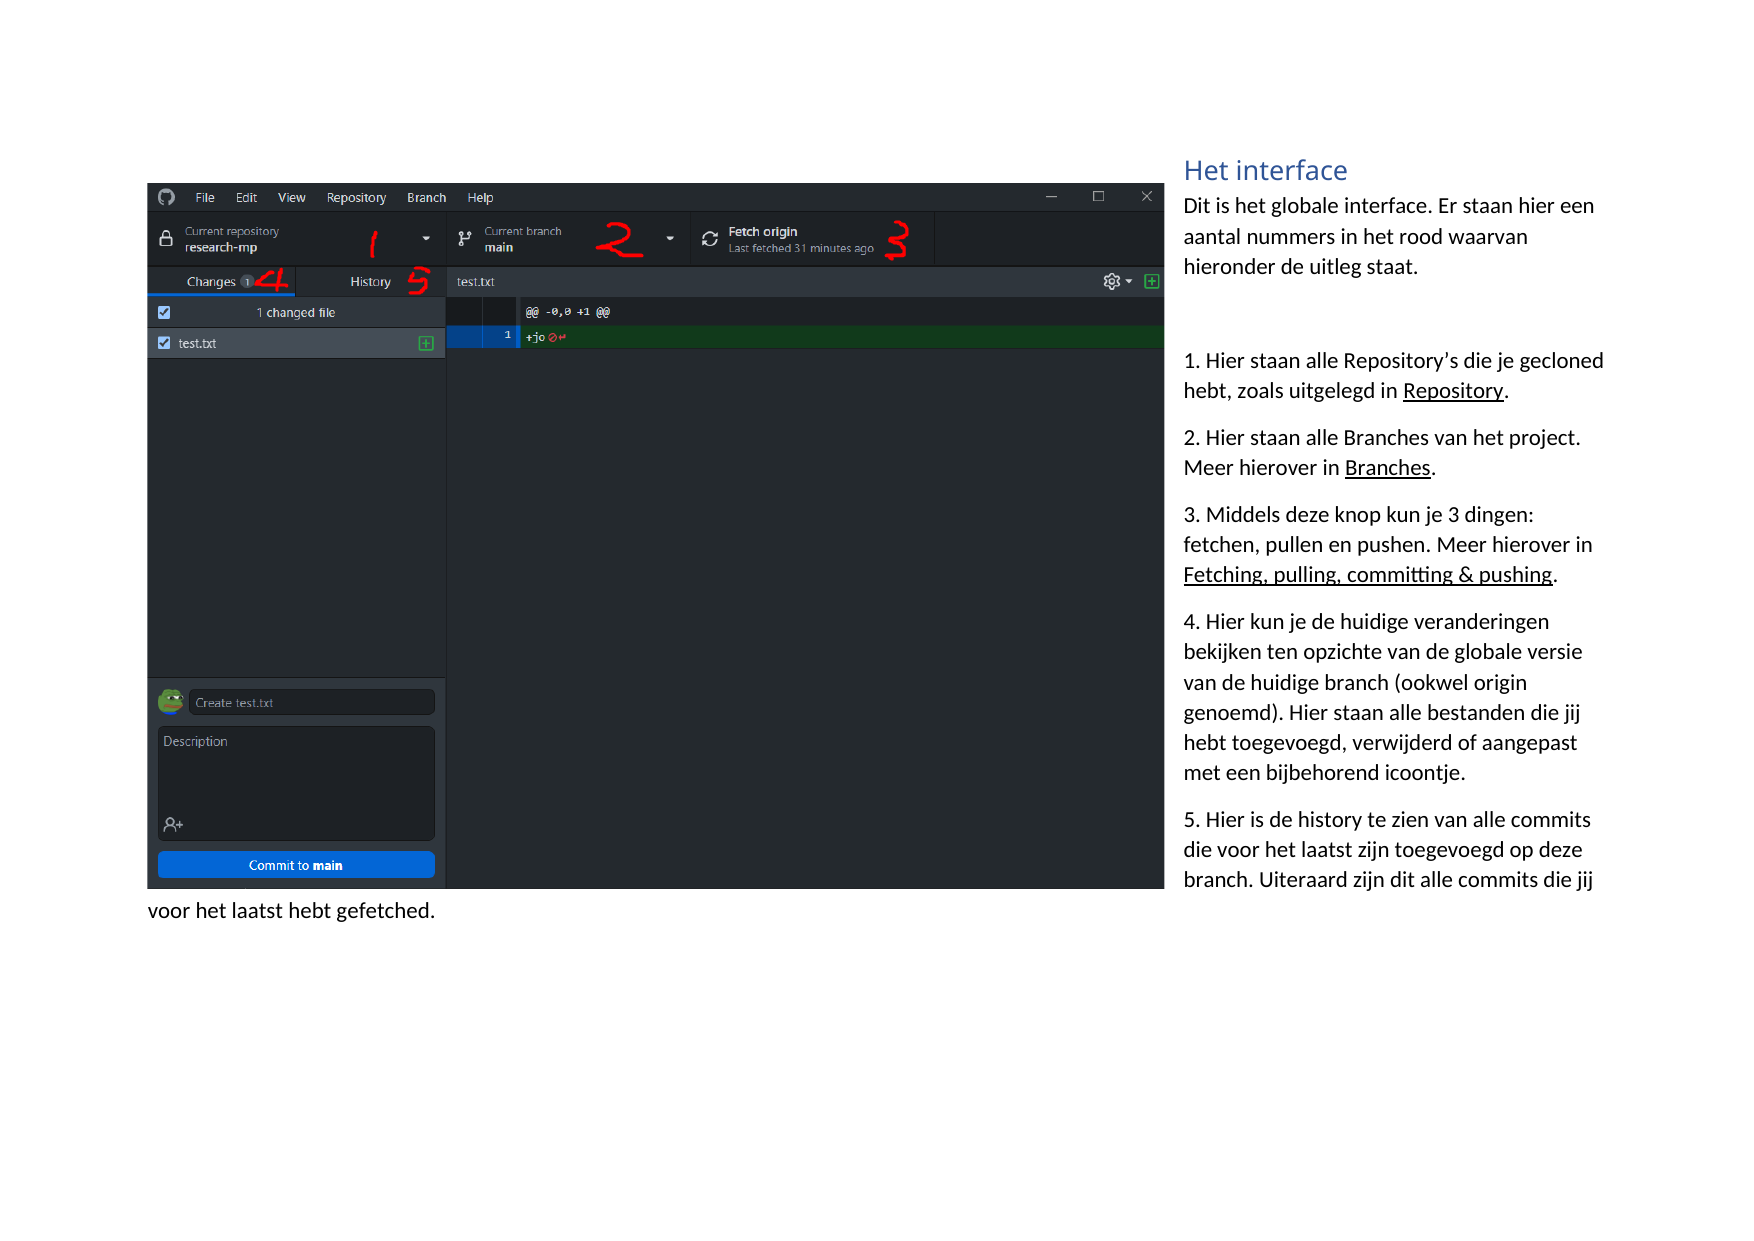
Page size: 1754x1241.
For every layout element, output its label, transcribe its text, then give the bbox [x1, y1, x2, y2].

text 1. Hier staan alle Repository’s die je gecloned hebt, zoals uitgelegd in dit hoofdstuk. [1165, 346, 1606, 404]
text 3. Middels deze knop kun je 3 dingen: fetchen, pullen en pushen. Meer hierover in dit hoofdstuk. [1165, 500, 1606, 588]
text Dit is het globale interface. Er staan hier een aantal nummers in het rood waarvan hieronder de uitleg staat. [1165, 192, 1606, 280]
subtitle Het interface [148, 152, 1606, 189]
text 2. Hier staan alle Branches van het project. Meer hierover in dit hoofdstuk. [1165, 423, 1606, 481]
text 4. Hier kun je de huidige veranderingen bekijken ten opzichte van de globale versie van de huidige branch (ookwel origin genoemd). Hier staan alle bestanden die jij hebt toegevoegd, verwijderd of aangepast met een bijbehorend icoontje. [1165, 607, 1606, 786]
text 5. Hier is de history te zien van alle commits die voor het laatst zijn toegevoegd op deze branch. Uiteraard zijn dit alle commits die jij voor het laatst hebt gefetched. [148, 805, 1606, 924]
picture [147, 183, 1165, 889]
